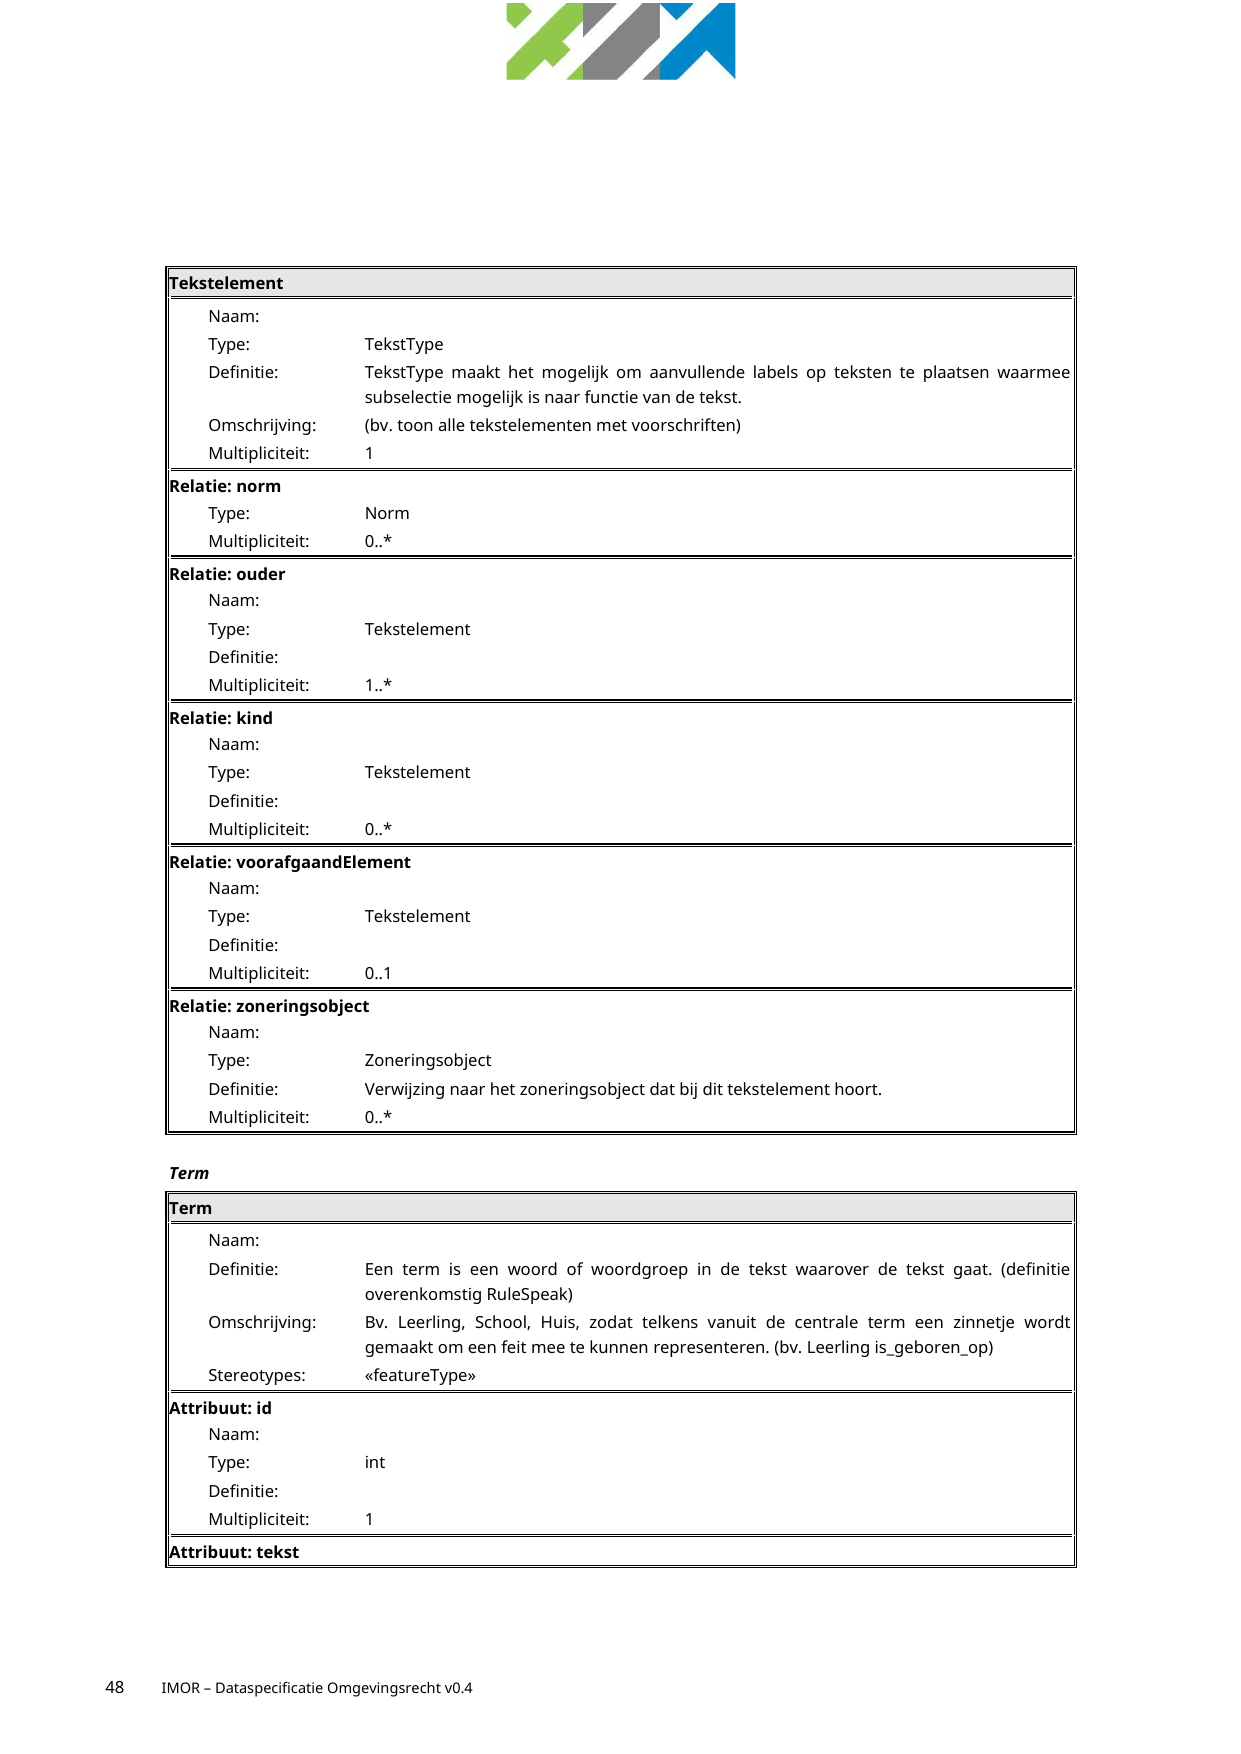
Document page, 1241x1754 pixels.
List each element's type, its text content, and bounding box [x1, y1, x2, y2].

table_cell [167, 1221, 1075, 1389]
table_cell Relatie: kind [169, 699, 1074, 843]
table_header Term [169, 1194, 1074, 1221]
table_header Tekstelement [169, 269, 1074, 296]
table_cell Relatie: voorafgaandElement [169, 843, 1074, 987]
picture [677, 50, 736, 80]
subtitle Term [169, 1159, 1071, 1184]
table_cell Relatie: zoneringsobject [169, 987, 1074, 1131]
table_cell Attribuut: tekstType [167, 296, 1075, 468]
table_cell Relatie: norm [167, 468, 1075, 555]
table_cell Attribuut: id [169, 1390, 1074, 1533]
table_cell Relatie: ouder [169, 555, 1074, 699]
picture [506, 3, 718, 80]
table_cell Attribuut: tekst [169, 1534, 1074, 1565]
